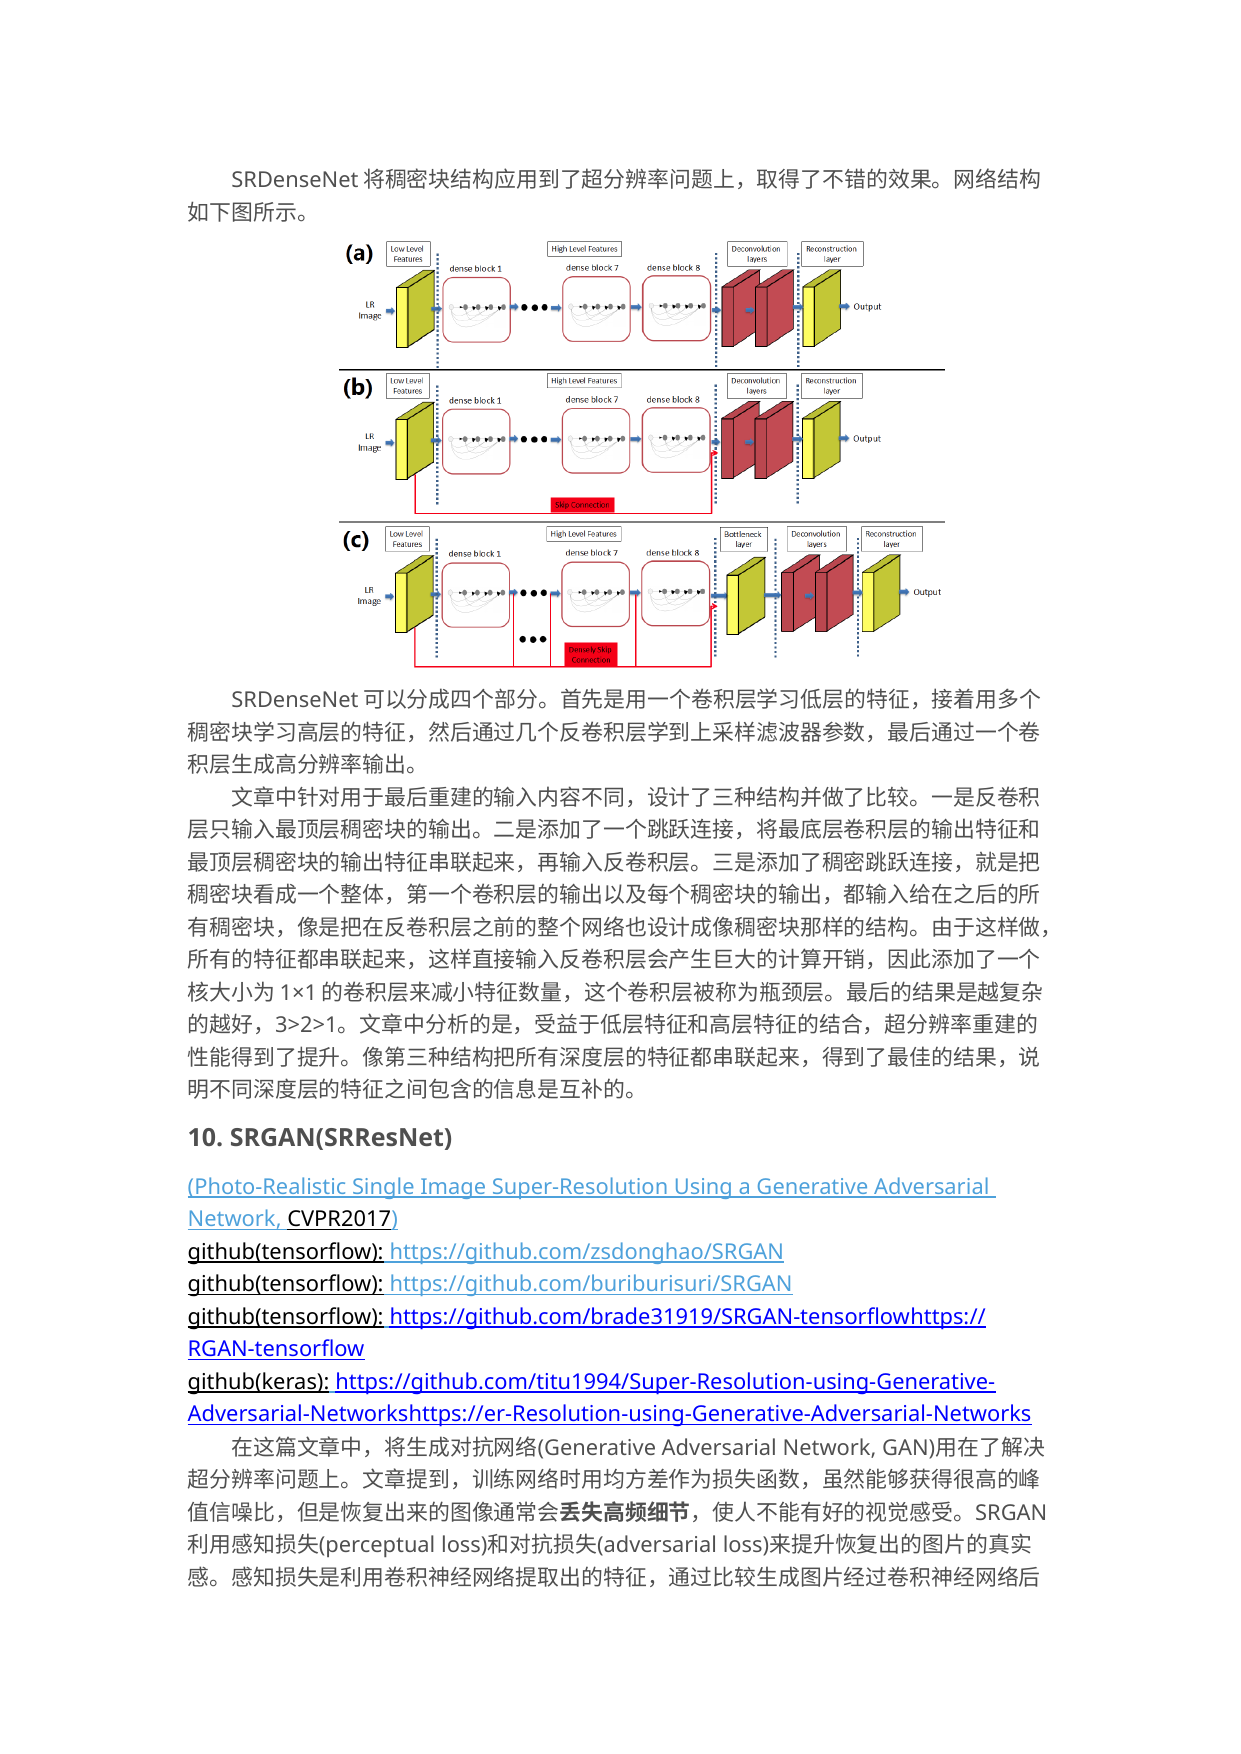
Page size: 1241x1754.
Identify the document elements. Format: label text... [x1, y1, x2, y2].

picture [311, 227, 973, 672]
text github(tensorflow): https://github.com/buriburisuri/SRGAN [187, 1267, 1053, 1299]
text github(tensorflow): https://github.com/brade31919/SRGAN-tensorflowhttps://RGAN-tensorflow [187, 1299, 1053, 1364]
text 10. SRGAN(SRResNet) [187, 1104, 1053, 1169]
text 文章中针对用于最后重建的输入内容不同，设计了三种结构并做了比较。一是反卷积层只输入最顶层稠密块的输出。二是添加了一个跳跃连接，将最底层卷积层的输出特征和最顶层稠密块的输出特征串联起来，再输入反卷积层。三是添加了稠密跳跃连接，就是把稠密块看成一个整体，第一个卷积层的输出以及每个稠密块的输出，都输入给在之后的所有稠密块，像是把在反卷积层之前的整个网络也设计成像稠密块那样的结构。由于这样做，所有的特征都串联起来，这样直接输入反卷积层会产生巨大的计算开销，因此添加了一个核大小为1×1的卷积层来减小特征数量，这个卷积层被称为瓶颈层。最后的结果是越复杂的越好，3>2>1。文章中分析的是，受益于低层特征和高层特征的结合，超分辨率重建的性能得到了提升。像第三种结构把所有深度层的特征都串联起来，得到了最佳的结果，说明不同深度层的特征之间包含的信息是互补的。 [187, 779, 1053, 1104]
text SRDenseNet将稠密块结构应用到了超分辨率问题上，取得了不错的效果。网络结构如下图所示。 [187, 162, 1053, 227]
text github(tensorflow): https://github.com/zsdonghao/SRGAN [187, 1234, 1053, 1267]
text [187, 1429, 1053, 1592]
text (Photo-Realistic Single Image Super-Resolution Using a Generative Adversarial Network, CVPR2017) [187, 1169, 1053, 1234]
text SRDenseNet可以分成四个部分。首先是用一个卷积层学习低层的特征，接着用多个稠密块学习高层的特征，然后通过几个反卷积层学到上采样滤波器参数，最后通过一个卷积层生成高分辨率输出。 [187, 682, 1053, 779]
text github(keras): https://github.com/titu1994/Super-Resolution-using-Generative-Adversarial-Networkshttps://er-Resolution-using-Generative-Adversarial-Networks [187, 1364, 1053, 1429]
